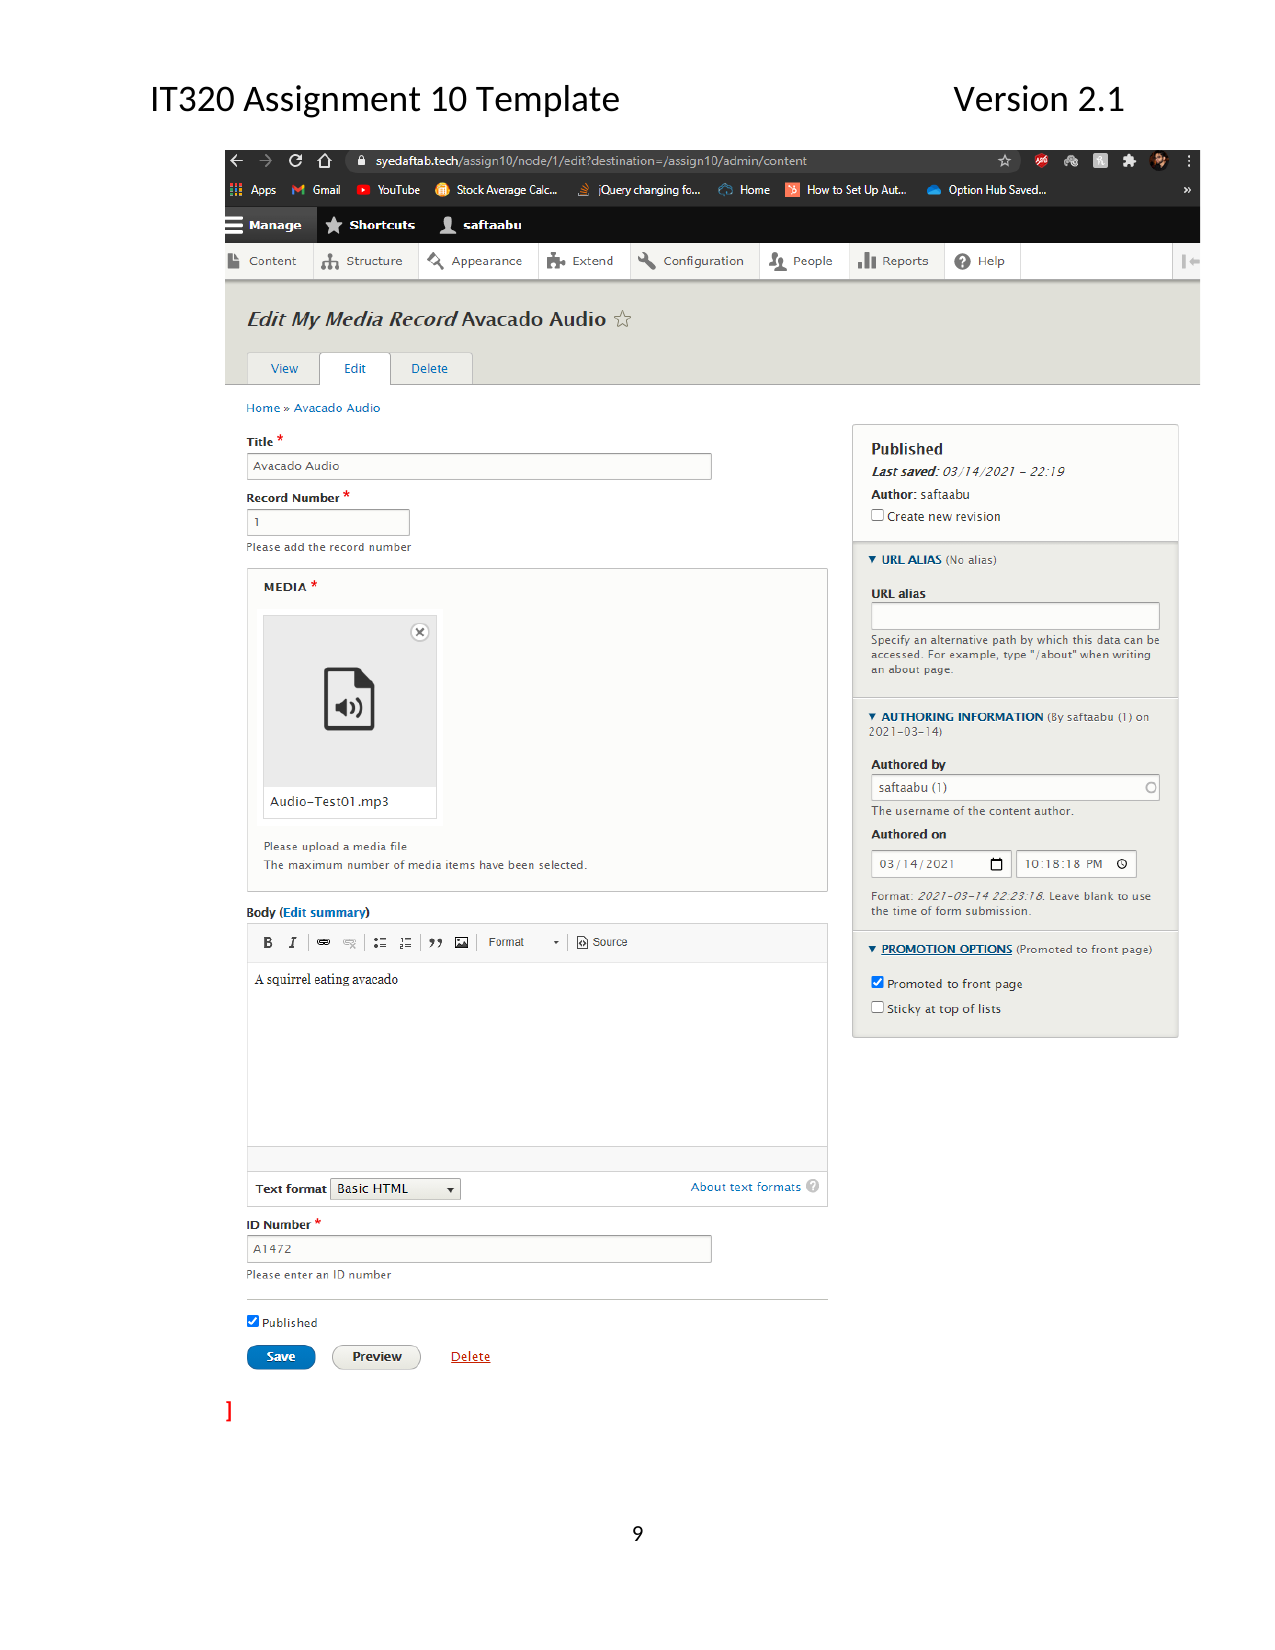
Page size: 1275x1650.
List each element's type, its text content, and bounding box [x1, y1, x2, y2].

picture [225, 150, 1200, 1392]
